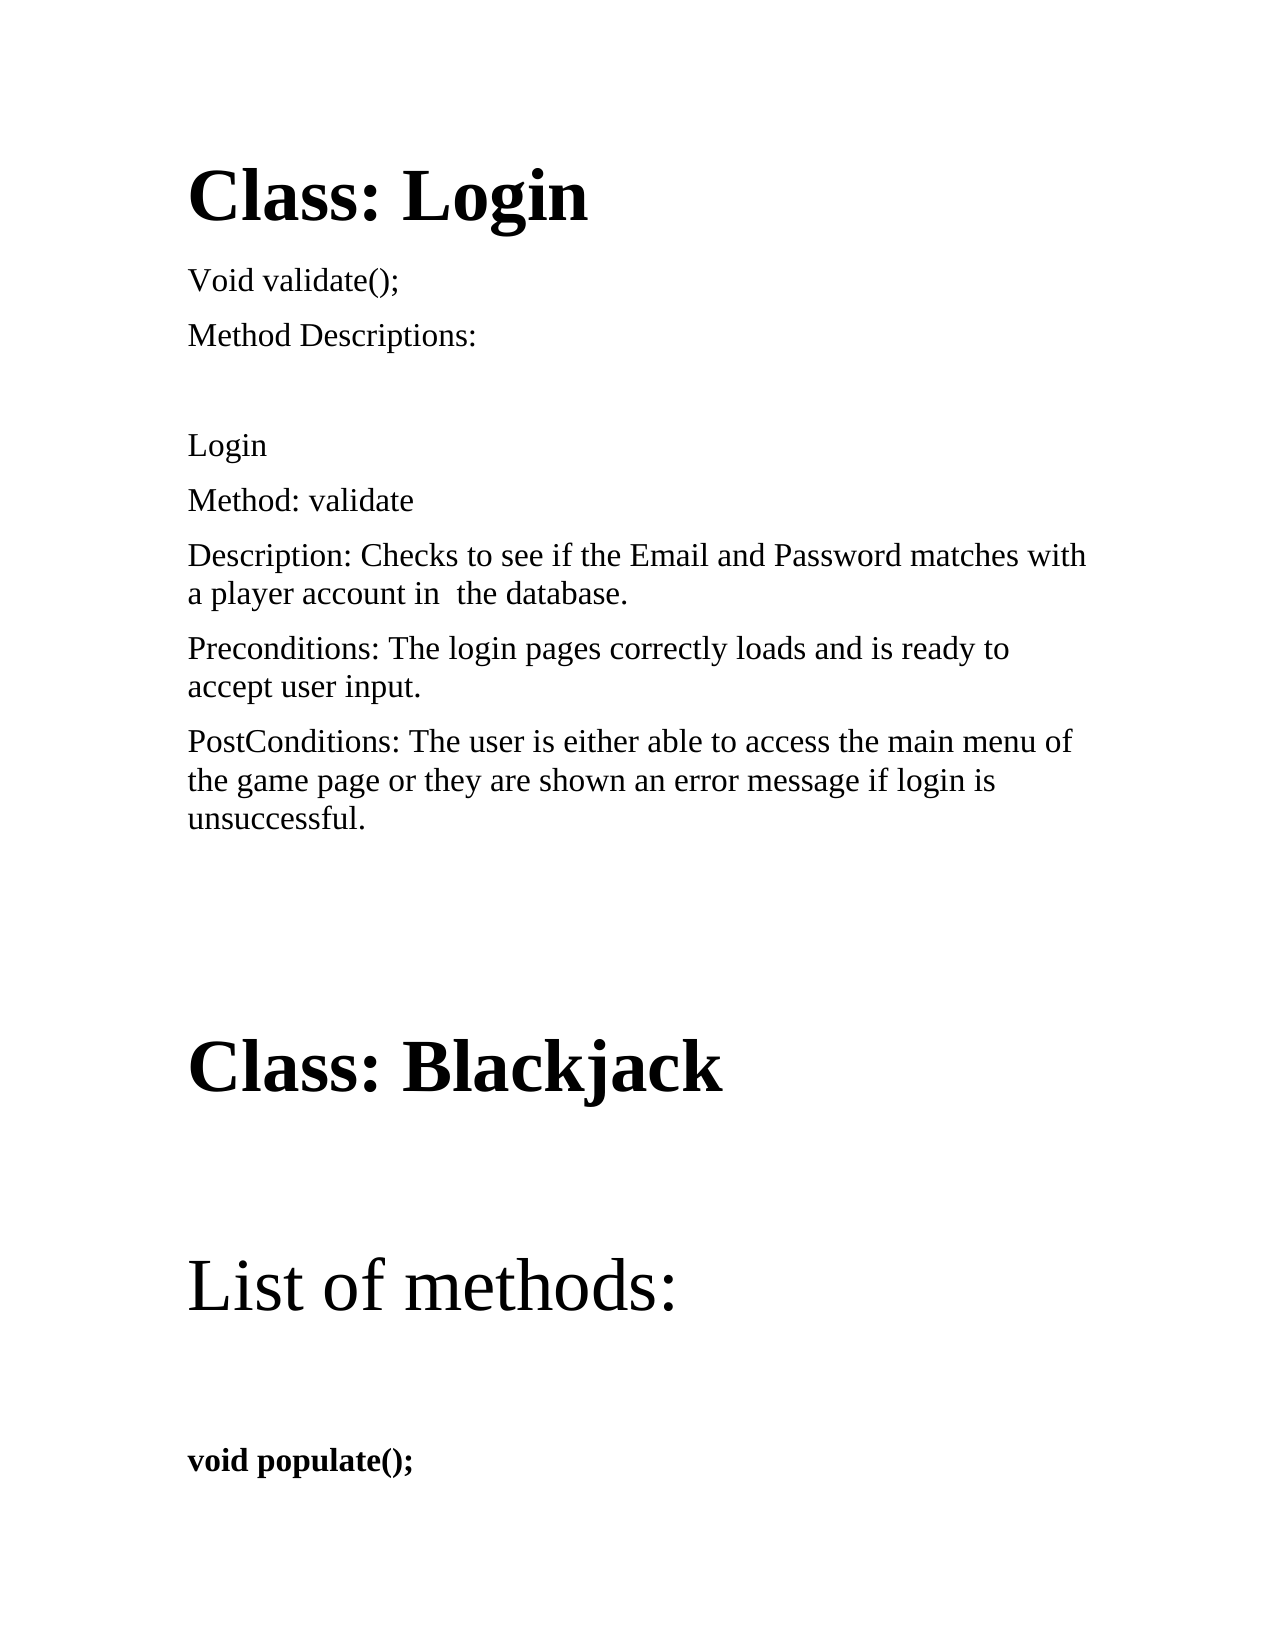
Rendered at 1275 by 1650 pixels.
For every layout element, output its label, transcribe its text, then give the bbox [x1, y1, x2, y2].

text Method Descriptions: [187, 315, 1087, 353]
text Description: Checks to see if the Email and Password matches with a player account in the database. [187, 535, 1087, 611]
text Void validate(); [187, 260, 1087, 298]
text Method: validate [187, 480, 1087, 518]
text Preconditions: The login pages correctly loads and is ready to accept user input. [187, 628, 1087, 705]
text Class: Login [187, 150, 1087, 236]
text void populate(); [187, 1441, 1087, 1479]
text PostConditions: The user is either able to access the main menu of the game page or they are shown an error message if login is unsuccessful. [187, 721, 1087, 836]
text List of methods: [187, 1241, 1087, 1327]
text Login [187, 425, 1087, 463]
text Class: Blackjack [187, 1021, 1087, 1107]
